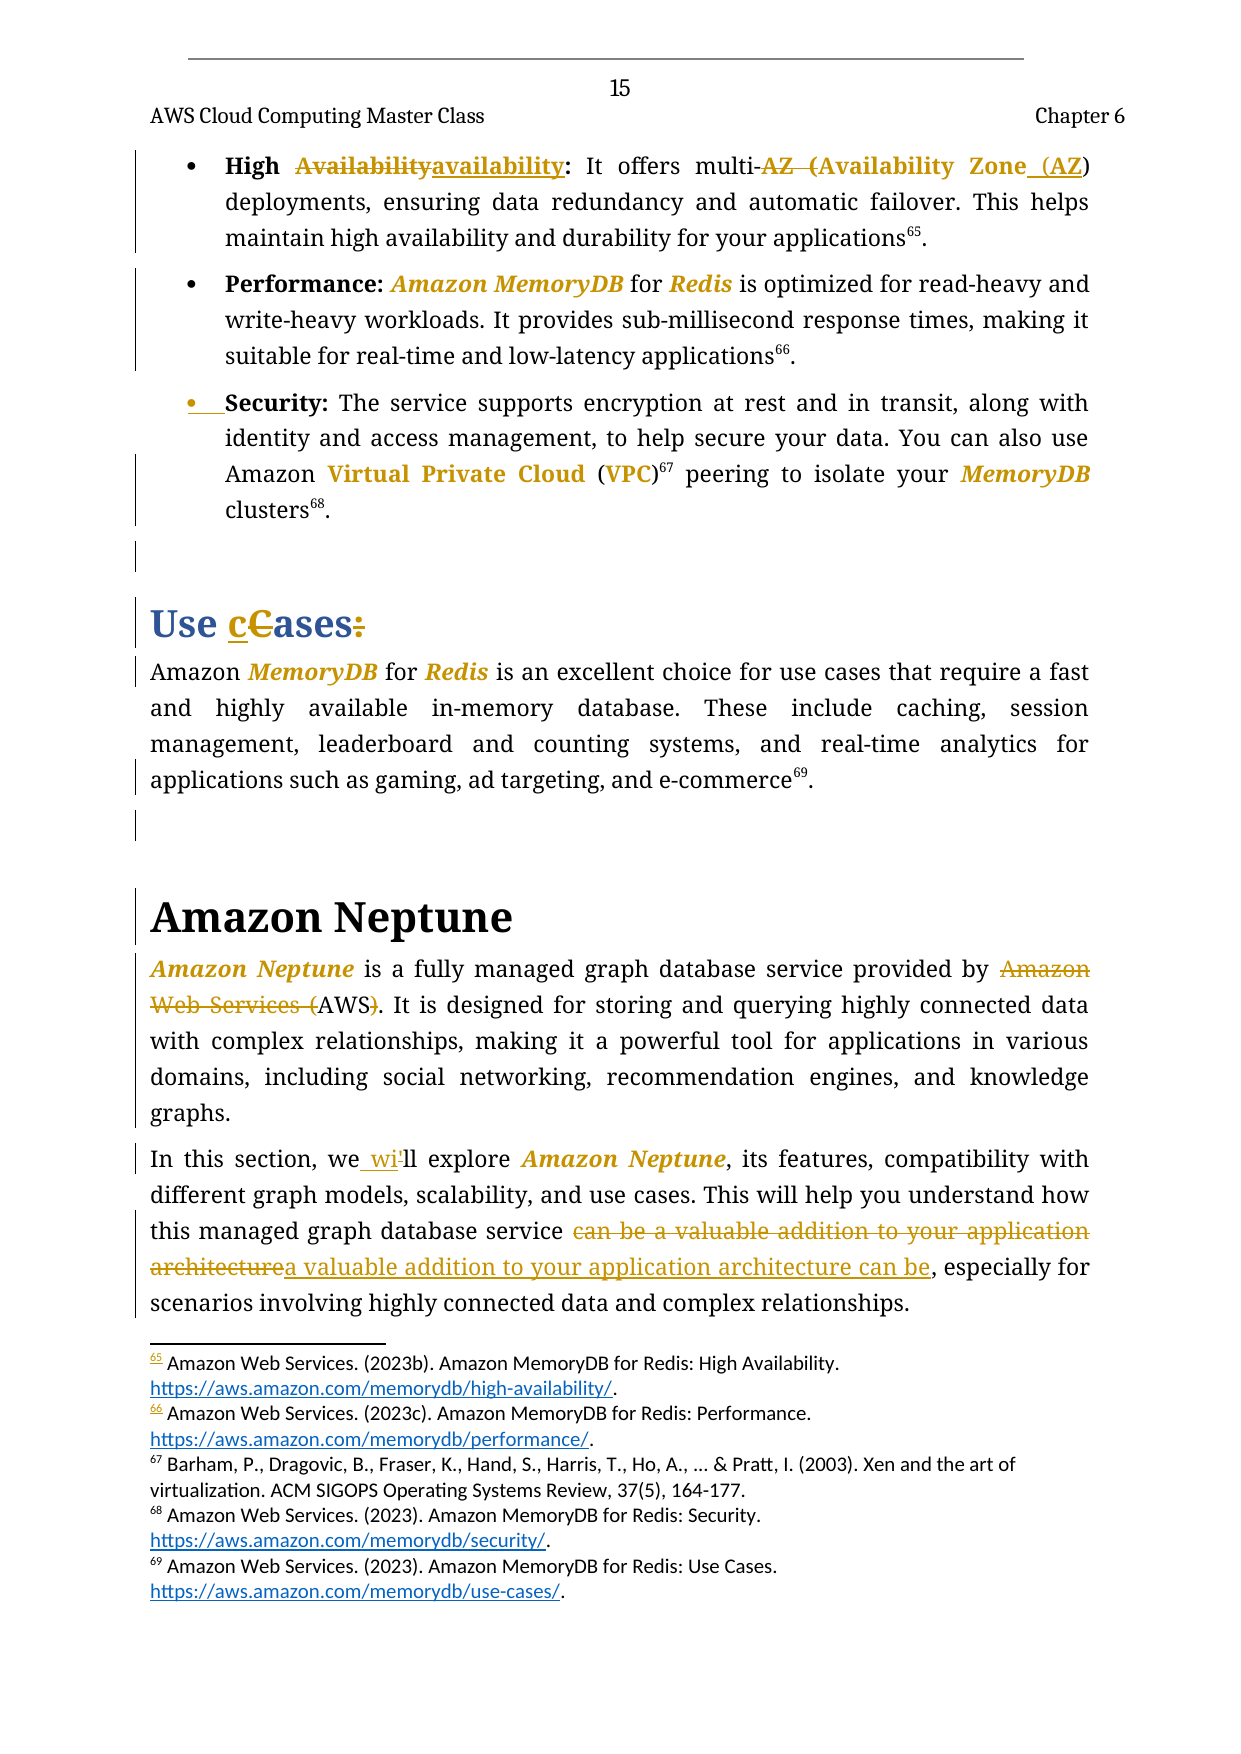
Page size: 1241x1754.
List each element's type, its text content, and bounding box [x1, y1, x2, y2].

list Security: The service supports encryption at rest and in transit, along with identity and access management, to help secure your data. You can also use Amazon Virtual Private Cloud (VPC) peering to isolate your MemoryDB clusters. [187, 386, 1090, 526]
text Amazon MemoryDB for Redis is an excellent choice for use cases that require a fast and highly available in-memory database. These include caching, session management, leaderboard and counting systems, and real-time analytics for applications such as gaming, ad targeting, and e-commerce. [150, 656, 1090, 795]
list High : It offers multi-Availability Zone) deployments, ensuring data redundancy and automatic failover. This helps maintain high availability and durability for your applications. [187, 150, 1090, 253]
list Performance: Amazon MemoryDB for Redis is optimized for read-heavy and write-heavy workloads. It provides sub-millisecond response times, making it suitable for real-time and low-latency applications. [187, 268, 1090, 371]
subtitle Use ases [150, 597, 1090, 648]
text Amazon Neptune is a fully managed graph database service provided by AWS. It is designed for storing and querying highly connected data with complex relationships, making it a powerful tool for applications in various domains, including social networking, recommendation engines, and knowledge graphs. [150, 953, 1090, 1128]
subtitle Amazon Neptune [150, 888, 1090, 944]
text In this section, well explore Amazon Neptune, its features, compatibility with different graph models, scalability, and use cases. This will help you understand how this managed graph database service , especially for scenarios involving highly connected data and complex relationships. [150, 1143, 1090, 1318]
